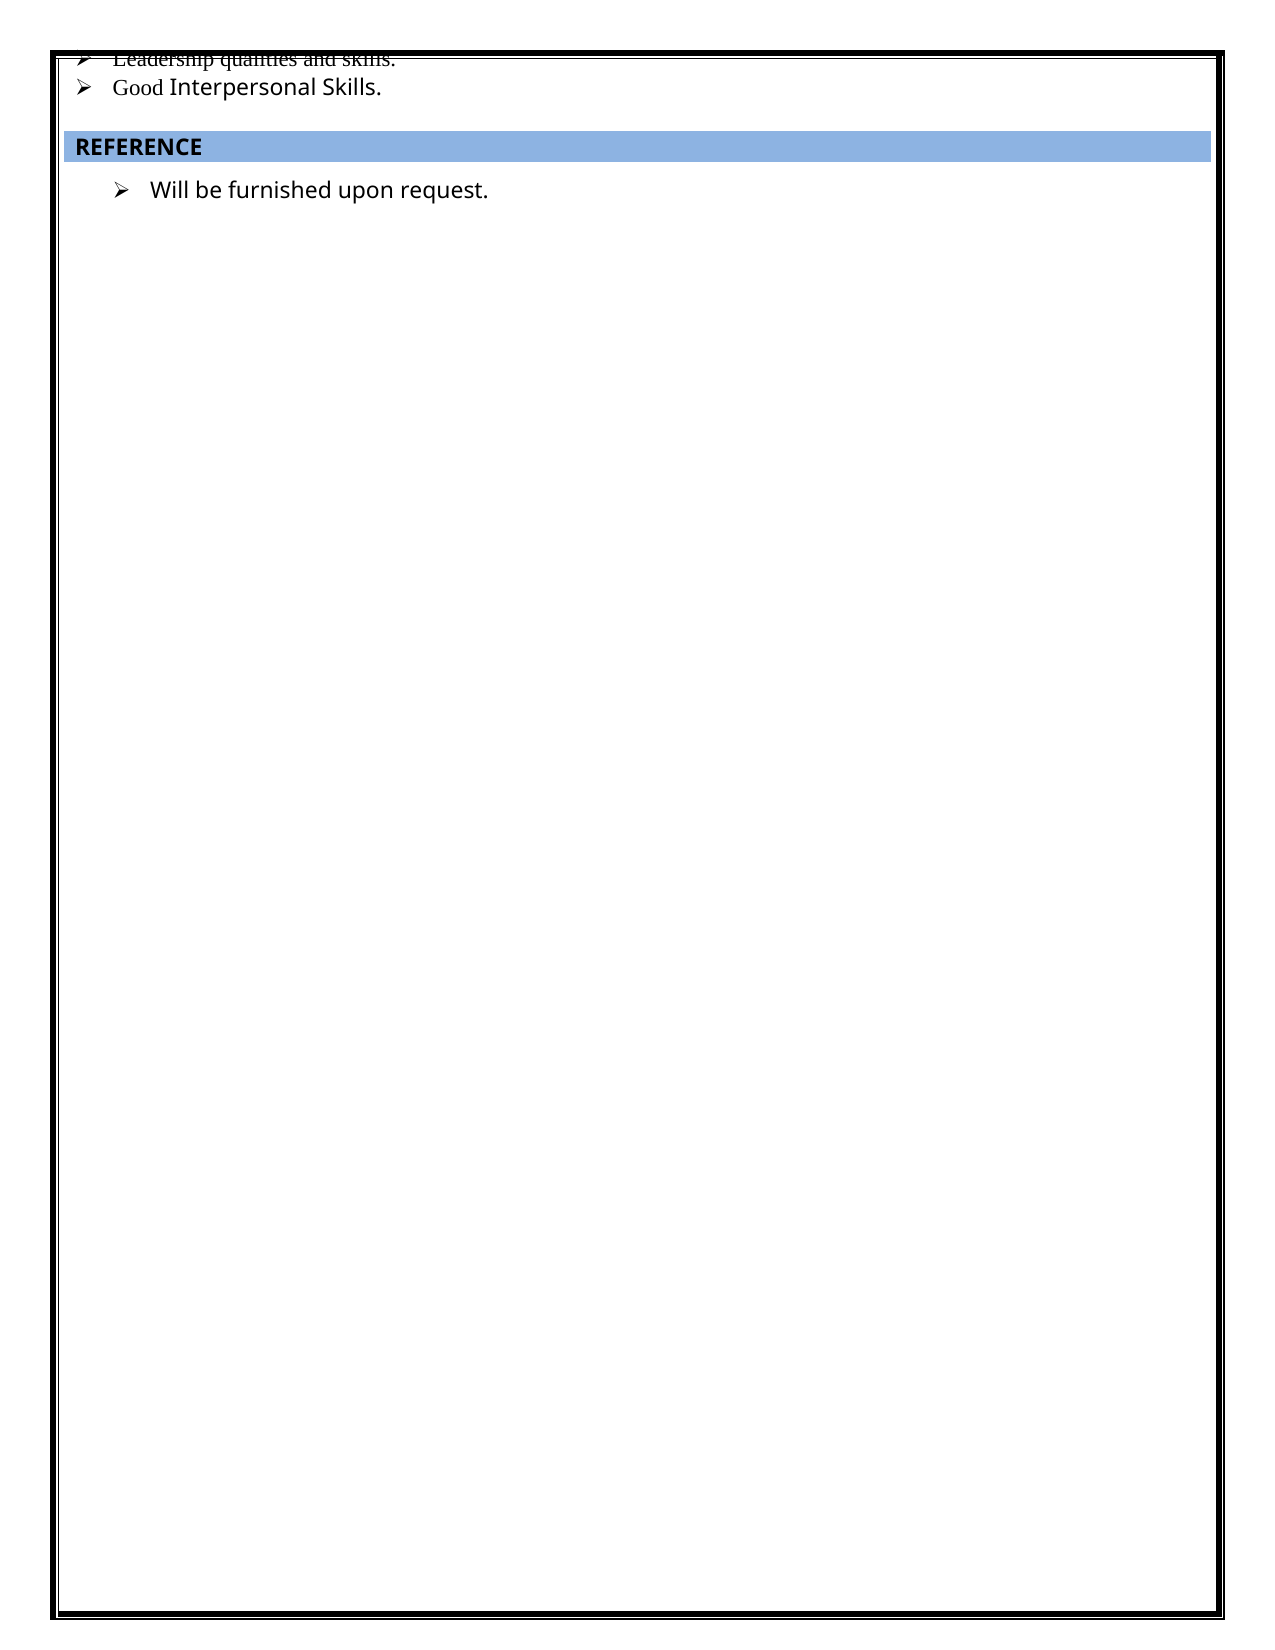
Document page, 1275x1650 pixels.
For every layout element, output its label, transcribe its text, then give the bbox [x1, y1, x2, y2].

list Good Interpersonal Skills. [75, 71, 1200, 103]
list Will be furnished upon request. [112, 174, 1200, 205]
table_header Reference [64, 131, 1211, 162]
